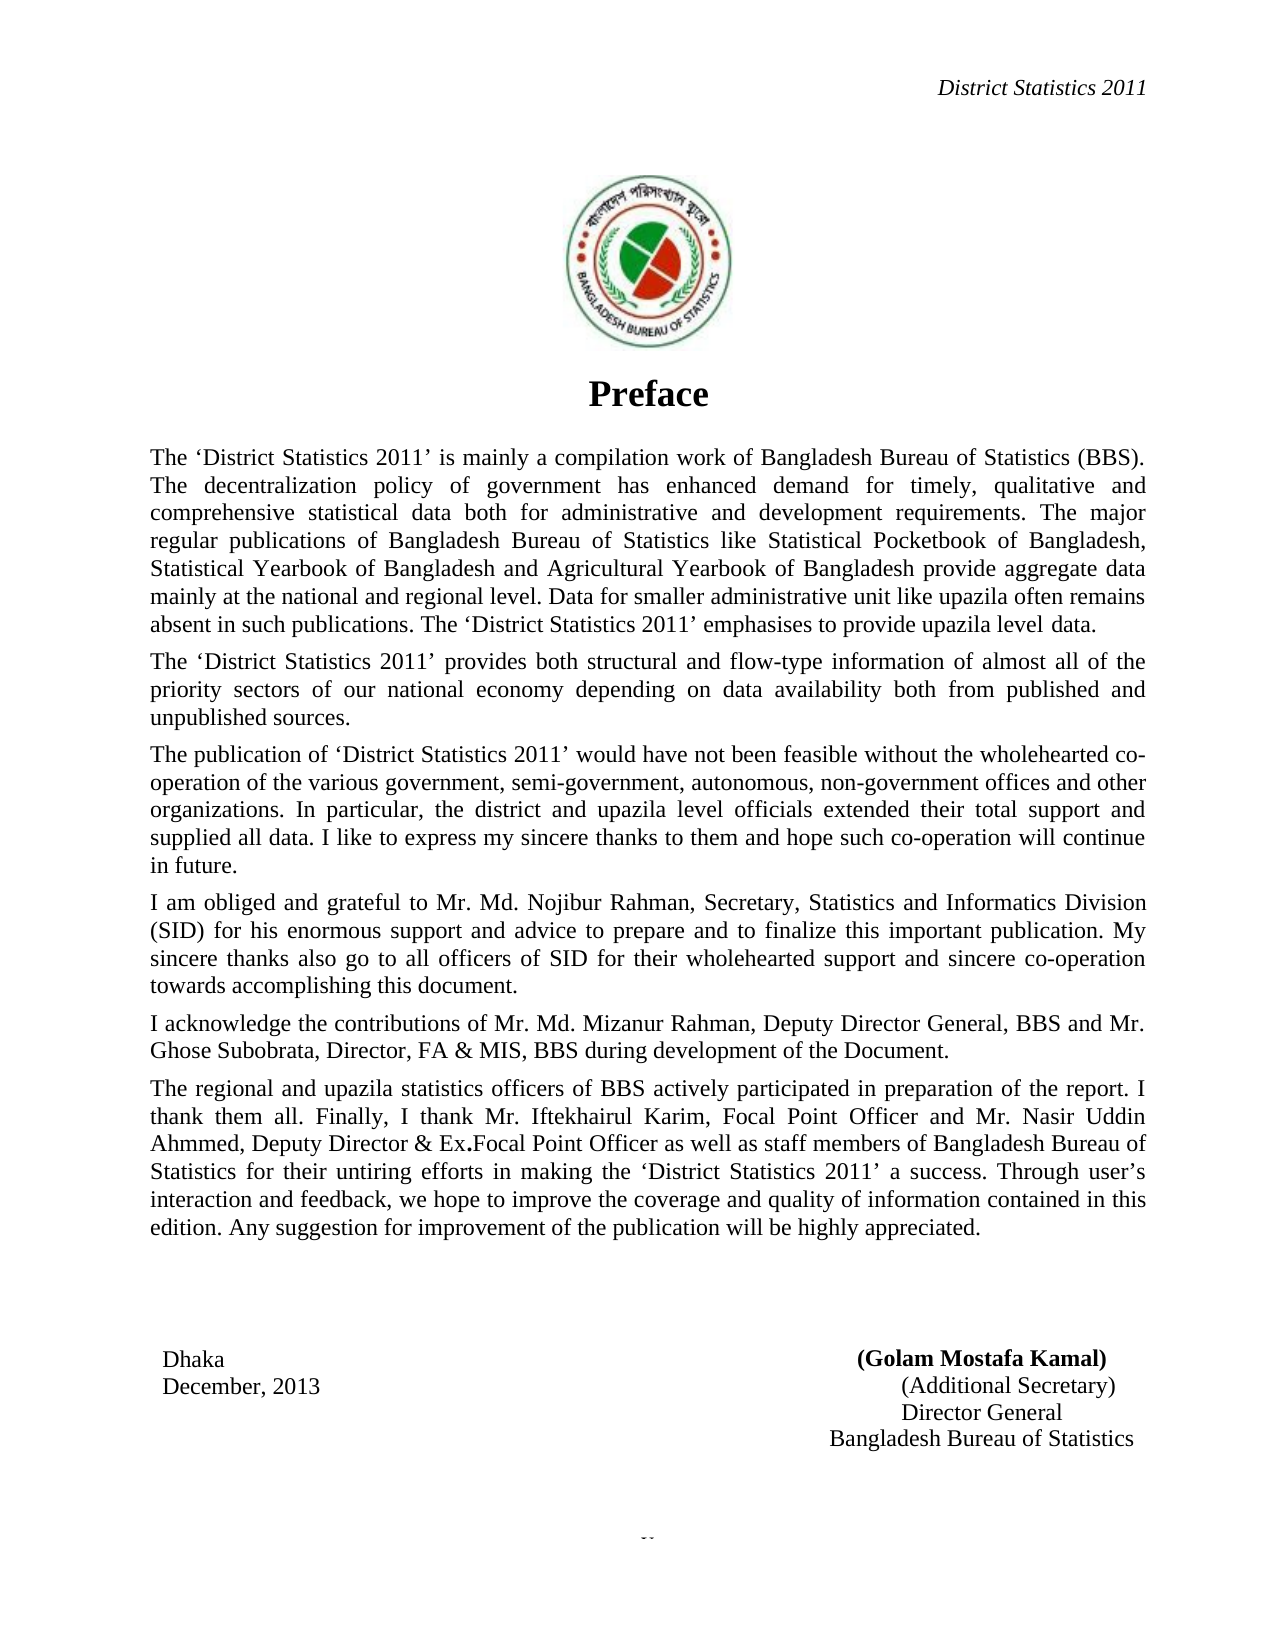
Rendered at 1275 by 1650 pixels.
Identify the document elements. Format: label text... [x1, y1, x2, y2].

text The ‘District Statistics 2011’ provides both structural and flow-type information of almost all of the priority sectors of our national economy depending on data availability both from published and unpublished sources. [150, 647, 1148, 730]
text The regional and upazila statistics officers of BBS actively participated in preparation of the report. I thank them all. Finally, I thank Mr. Iftekhairul Karim, Focal Point Officer and Mr. Nasir Uddin Ahmmed, Deputy Director & Ex.Focal Point Officer as well as staff members of Bangladesh Bureau of Statistics for their untiring efforts in making the ‘District Statistics 2011’ a success. Through user’s interaction and feedback, we hope to improve the coverage and quality of information contained in this edition. Any suggestion for improvement of the publication will be highly appreciated. [150, 1074, 1148, 1241]
picture [562, 175, 736, 351]
text The ‘District Statistics 2011’ is mainly a compilation work of Bangladesh Bureau of Statistics (BBS). The decentralization policy of government has enhanced demand for timely, qualitative and comprehensive statistical data both for administrative and development requirements. The major regular publications of Bangladesh Bureau of Statistics like Statistical Pocketbook of Bangladesh, Statistical Yearbook of Bangladesh and Agricultural Yearbook of Bangladesh provide aggregate data mainly at the national and regional level. Data for smaller administrative unit like upazila often remains absent in such publications. The ‘District Statistics 2011’ emphasises to provide upazila level data. [150, 443, 1148, 637]
text I am obliged and grateful to Mr. Md. Nojibur Rahman, Secretary, Statistics and Informatics Division (SID) for his enormous support and advice to prepare and to finalize this important publication. My sincere thanks also go to all officers of SID for their wholehearted support and sincere co-operation towards accomplishing this document. [150, 888, 1148, 999]
table_header Dhaka December, 2013 [141, 1345, 575, 1454]
text I acknowledge the contributions of Mr. Md. Mizanur Rahman, Deputy Director General, BBS and Mr. Ghose Subobrata, Director, FA & MIS, BBS during development of the Document. [150, 1009, 1147, 1064]
text The publication of ‘District Statistics 2011’ would have not been feasible without the wholehearted co-operation of the various government, semi-government, autonomous, non-government offices and other organizations. In particular, the district and upazila level officials extended their total support and supplied all data. I like to express my sincere thanks to them and hope such co-operation will continue in future. [150, 740, 1148, 878]
subtitle Preface [198, 371, 1100, 414]
table_header (Golam Mostafa Kamal) (Additional Secretary) Director General Bangladesh Bureau of Statistics [575, 1345, 1155, 1454]
